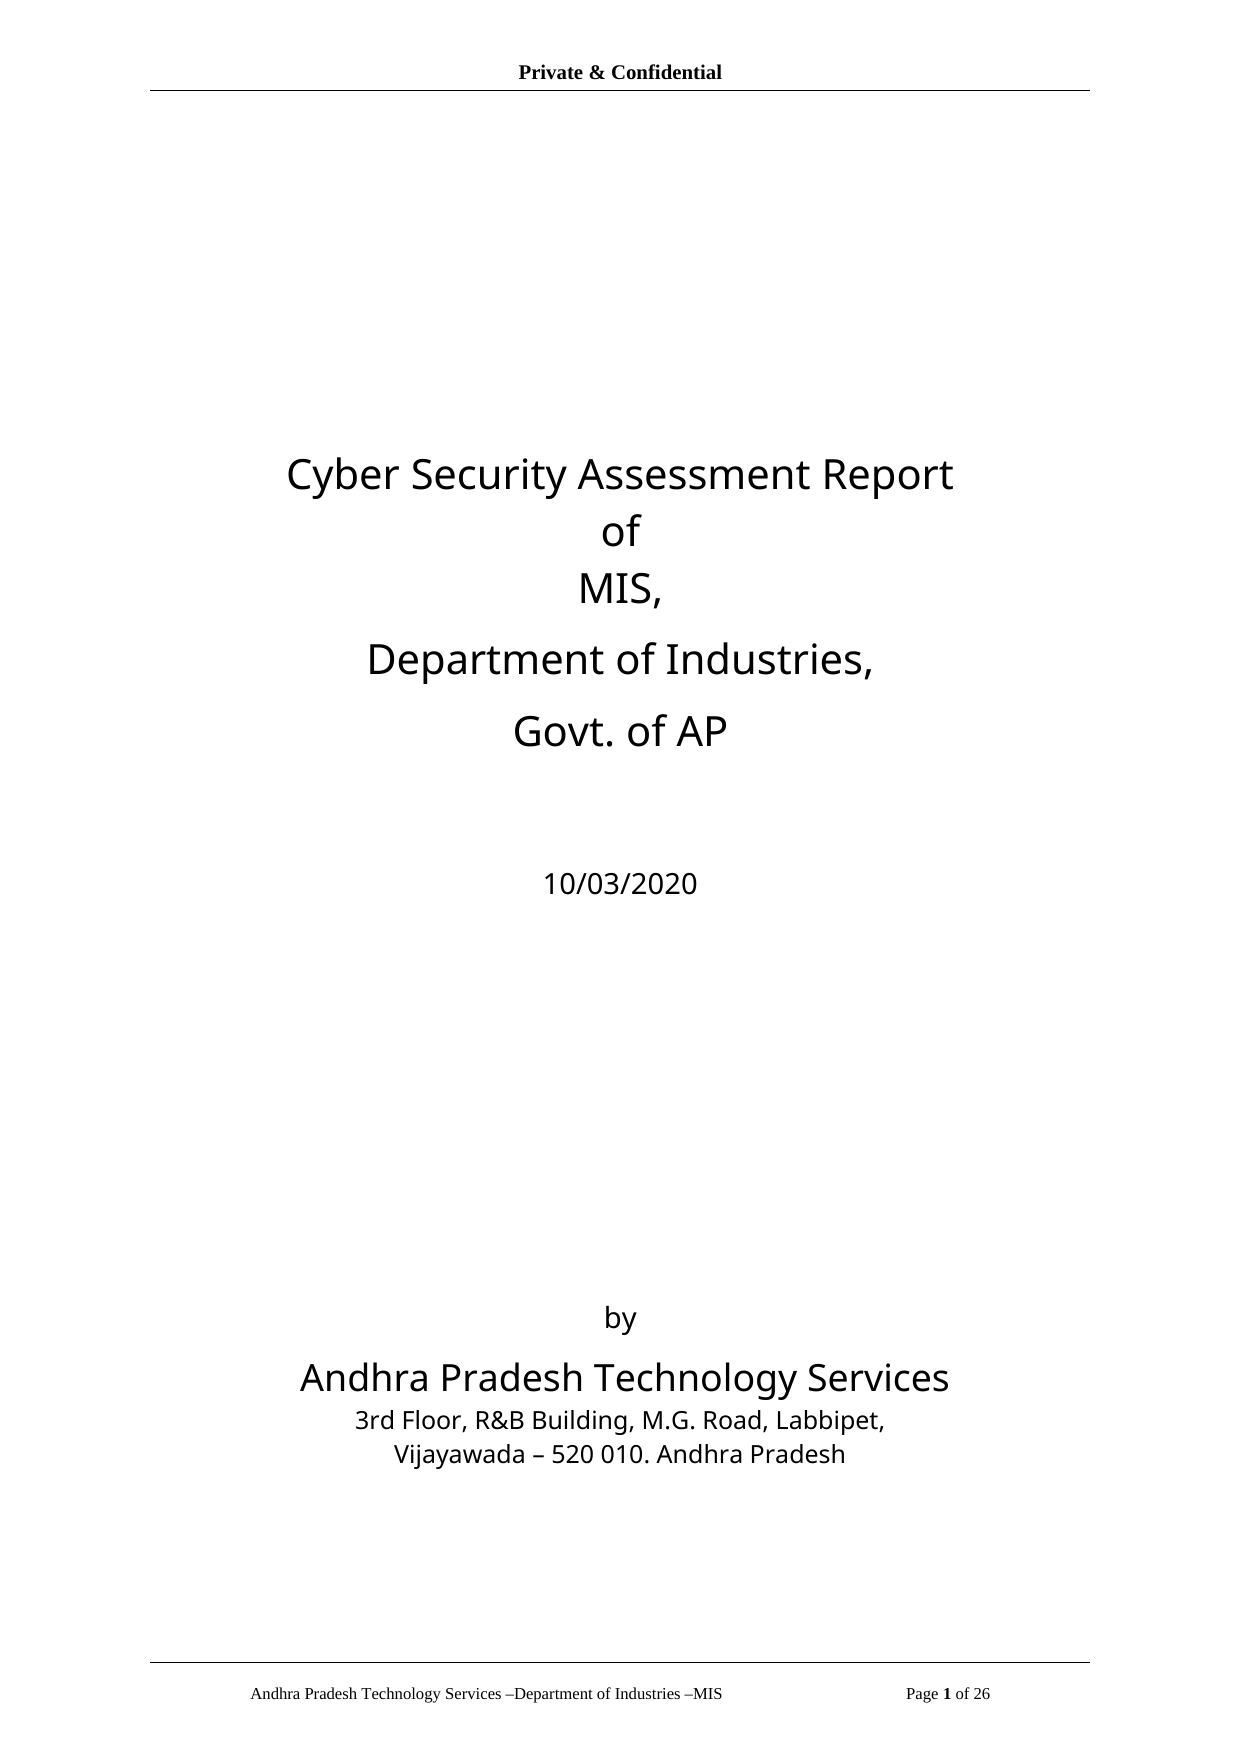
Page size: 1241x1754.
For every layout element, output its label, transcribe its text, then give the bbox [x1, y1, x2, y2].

text Govt. of AP [150, 701, 1090, 758]
text MIS, [150, 559, 1090, 616]
text of [150, 502, 1090, 559]
text Department of Industries, [150, 630, 1090, 687]
text 3rd Floor, R&B Building, M.G. Road, Labbipet, [150, 1402, 1090, 1436]
text Andhra Pradesh Technology Services [150, 1351, 1090, 1402]
text Vijayawada – 520 010. Andhra Pradesh [150, 1436, 1090, 1470]
text by [150, 1297, 1090, 1337]
text Cyber Security Assessment Report [150, 445, 1090, 502]
text 10/03/2020 [150, 863, 1090, 903]
